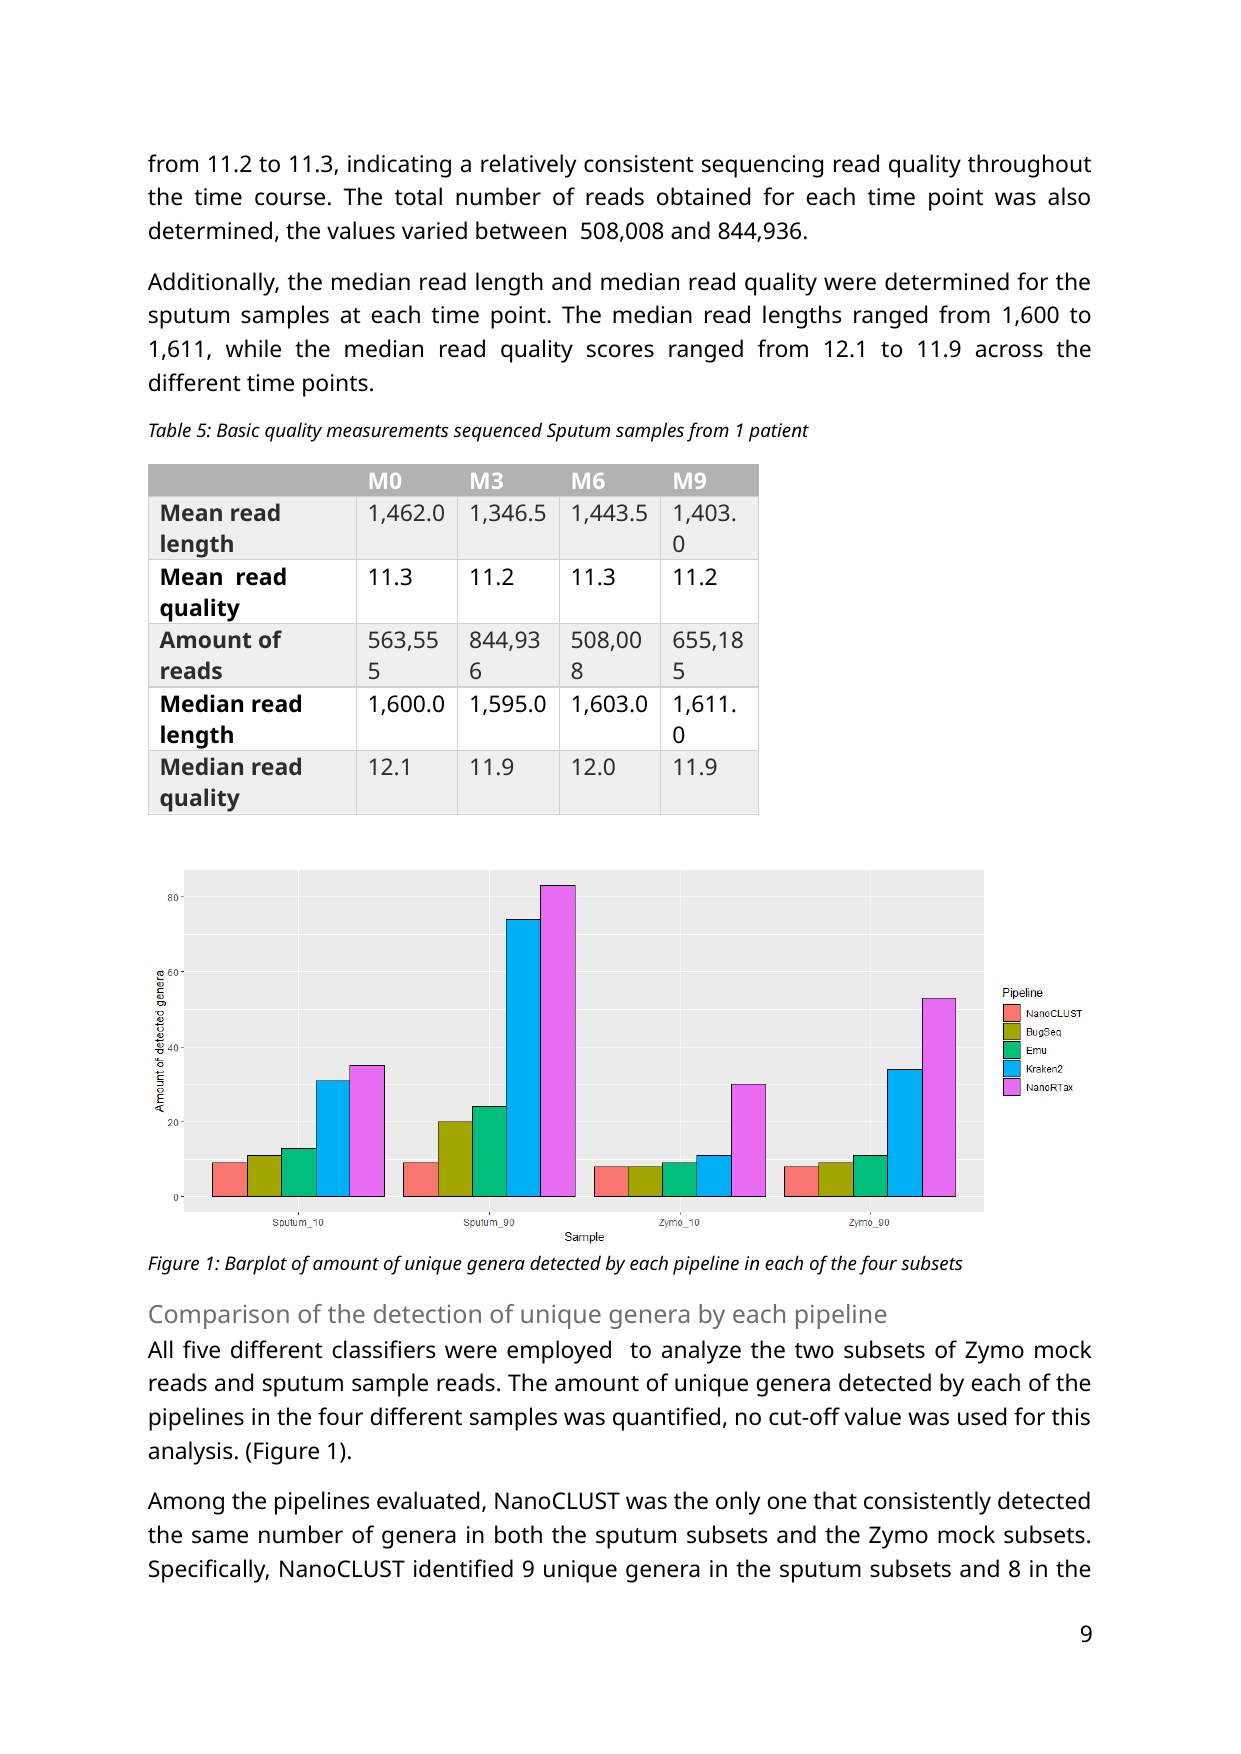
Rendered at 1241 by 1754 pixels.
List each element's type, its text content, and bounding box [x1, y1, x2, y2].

table_header M9 [661, 465, 758, 496]
table_cell 563,555 [357, 624, 457, 686]
table_cell Mean read length [149, 497, 356, 559]
table_header M0 [357, 465, 457, 496]
table_cell 11.2 [458, 560, 559, 623]
table_header M3 [458, 465, 559, 496]
text Table 5: Basic quality measurements sequenced Sputum samples from 1 patient [148, 417, 1093, 443]
table_cell 1,611.0 [661, 688, 758, 750]
table_cell 1,595.0 [458, 688, 559, 750]
table_cell 1,603.0 [560, 688, 660, 750]
table_cell 655,185 [661, 624, 758, 686]
table_cell Mean read quality [149, 560, 356, 623]
table_cell Median read length [149, 688, 356, 750]
table_cell 508,008 [560, 624, 660, 686]
table_cell 1,346.5 [458, 497, 559, 559]
table_cell 11.3 [357, 560, 457, 623]
table_cell 1,462.0 [357, 497, 457, 559]
table_cell 11.9 [458, 751, 559, 813]
table_cell 11.9 [661, 751, 758, 813]
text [148, 1485, 1093, 1584]
table_cell 844,936 [458, 624, 559, 686]
subtitle Comparison of the detection of unique genera by each pipeline [148, 1297, 1093, 1331]
table_cell 11.3 [560, 560, 660, 623]
table_cell 1,600.0 [357, 688, 457, 750]
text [148, 148, 1093, 246]
picture [147, 865, 1093, 1248]
text Figure 1: Barplot of amount of unique genera detected by each pipeline in each of the four subsets [148, 1251, 1093, 1276]
table_cell Amount of reads [149, 624, 356, 686]
text Additionally, the median read length and median read quality were determined for the sputum samples at each time point. The median read lengths ranged from 1,600 to 1,611, while the median read quality scores ranged from 12.1 to 11.9 across the different time points. [148, 266, 1093, 398]
table_cell 12.1 [357, 751, 457, 813]
table_cell 1,403.0 [661, 497, 758, 559]
table_header [149, 465, 356, 496]
table_header M6 [560, 465, 660, 496]
table_cell 12.0 [560, 751, 660, 813]
table_cell 1,443.5 [560, 497, 660, 559]
text All five different classifiers were employed to analyze the two subsets of Zymo mock reads and sputum sample reads. The amount of unique genera detected by each of the pipelines in the four different samples was quantified, no cut-off value was used for this analysis. (Figure 1). [148, 1334, 1093, 1466]
table_cell Median read quality [149, 751, 356, 813]
table_cell 11.2 [661, 560, 758, 623]
